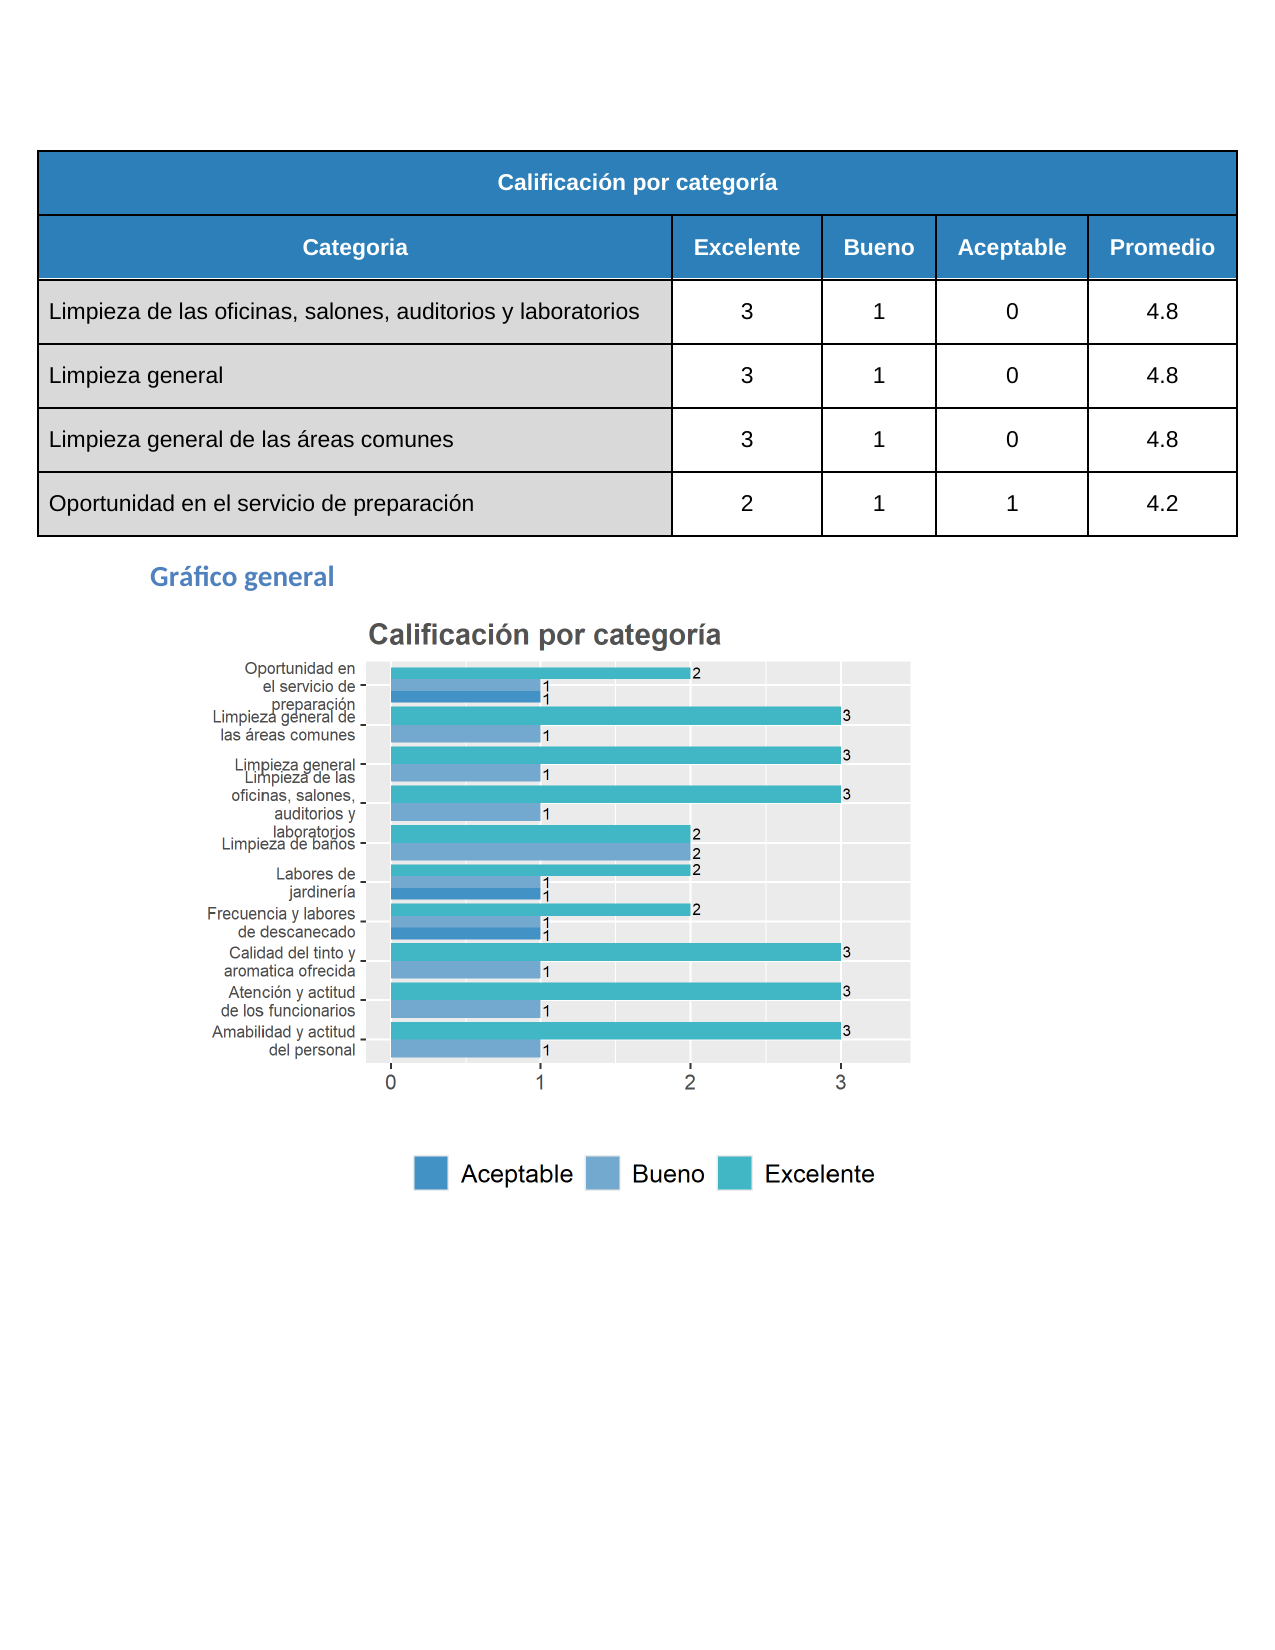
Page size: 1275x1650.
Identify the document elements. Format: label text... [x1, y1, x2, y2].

table_cell Limpieza de las oficinas, salones, auditorios y laboratorios [39, 281, 671, 343]
table_cell Oportunidad en el servicio de preparación [39, 473, 671, 535]
table_cell 3 [673, 409, 821, 471]
table_cell Categoria [39, 216, 671, 278]
table_cell 1 [823, 345, 935, 407]
picture [168, 612, 922, 1214]
table_cell 4.8 [1089, 281, 1236, 343]
table_cell Limpieza general de las áreas comunes [39, 409, 671, 471]
table_cell 4.8 [1089, 345, 1236, 407]
table_cell 1 [823, 281, 935, 343]
table_cell 1 [937, 473, 1087, 535]
table_cell 1 [823, 409, 935, 471]
table_cell 3 [673, 345, 821, 407]
table_cell Limpieza general [39, 345, 671, 407]
table_cell 0 [937, 409, 1087, 471]
table_cell Excelente [673, 216, 821, 278]
table_cell 4.8 [1089, 409, 1236, 471]
table_cell Bueno [823, 216, 935, 278]
table_cell 2 [673, 473, 821, 535]
table_cell 1 [823, 473, 935, 535]
table_cell Promedio [1089, 216, 1236, 278]
table_header Calificación por categoría [39, 152, 1236, 214]
table_cell 0 [937, 281, 1087, 343]
table_cell 3 [673, 281, 821, 343]
table_cell 4.2 [1089, 473, 1236, 535]
table_cell Aceptable [937, 216, 1087, 278]
subtitle Gráfico general [150, 558, 1125, 593]
table_cell 0 [937, 345, 1087, 407]
